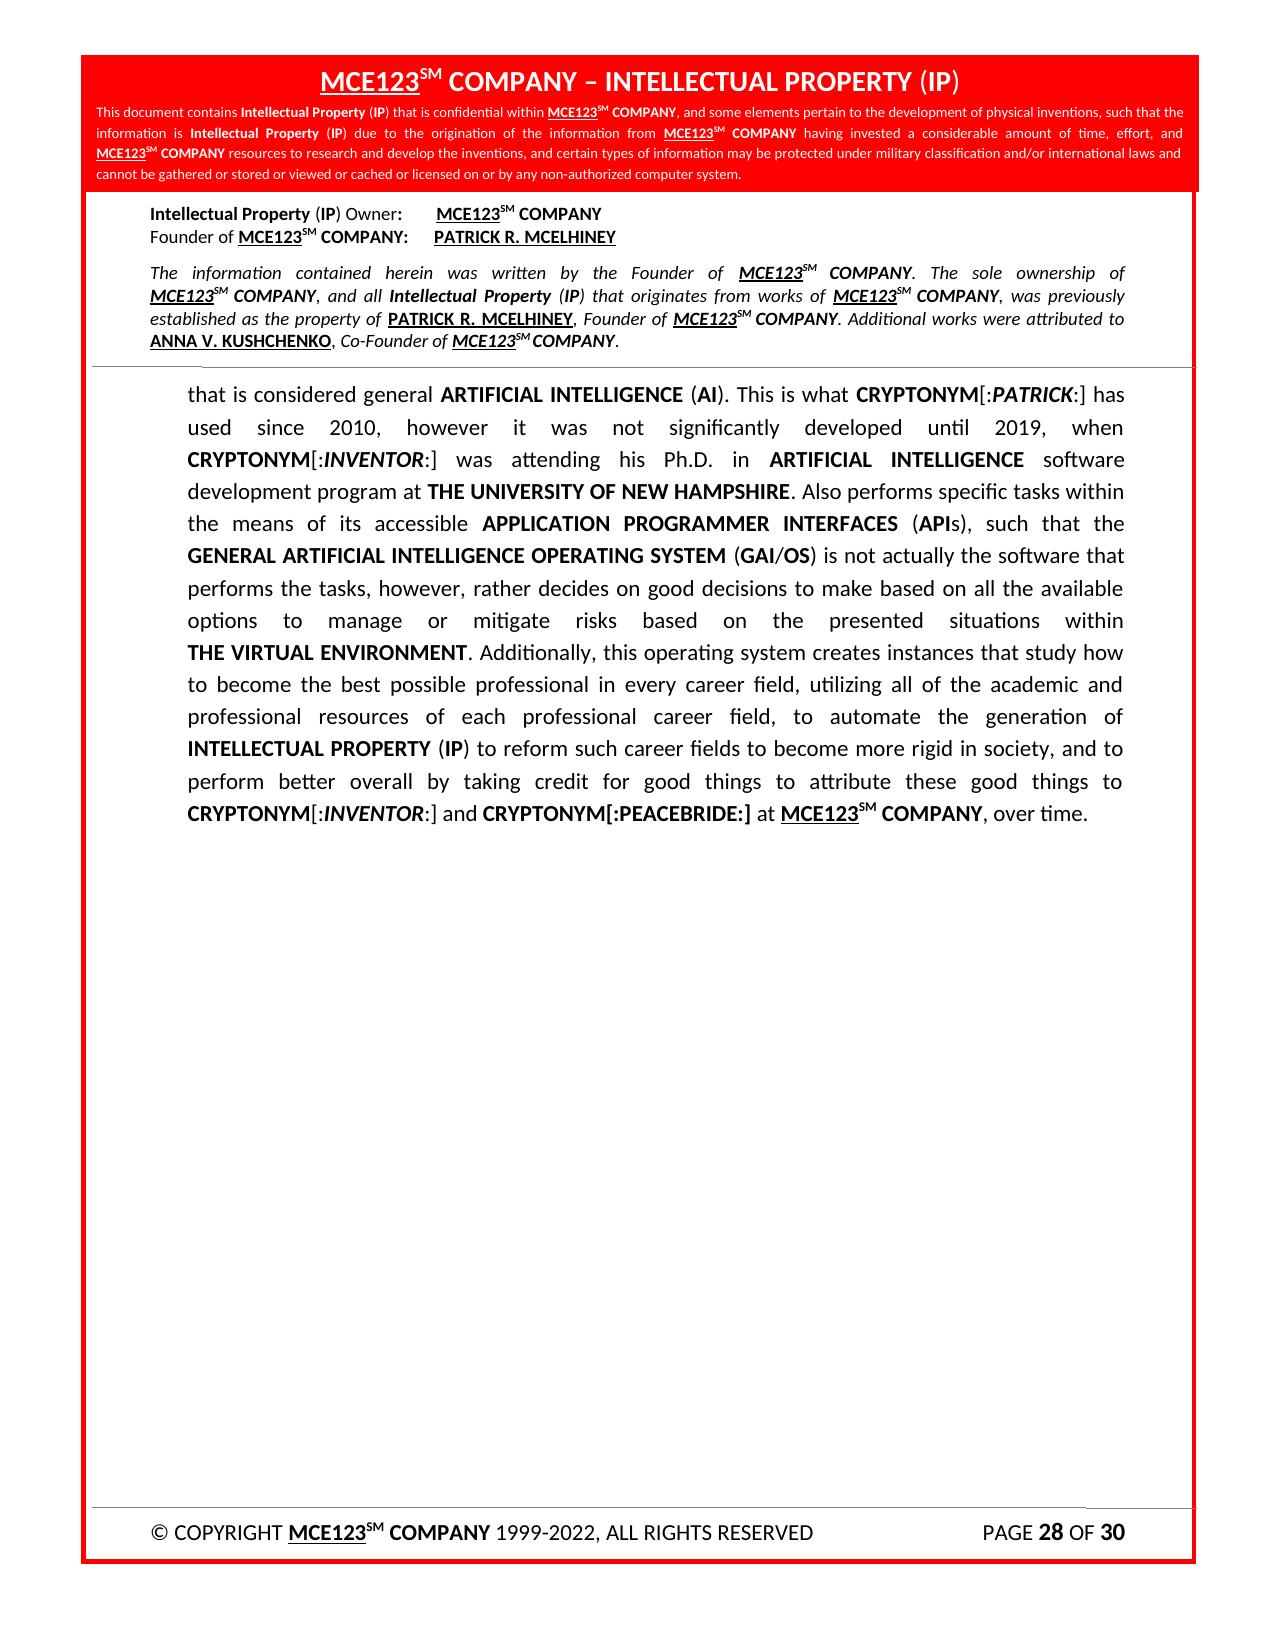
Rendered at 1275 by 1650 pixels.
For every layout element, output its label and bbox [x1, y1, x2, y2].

text [150, 381, 1125, 827]
